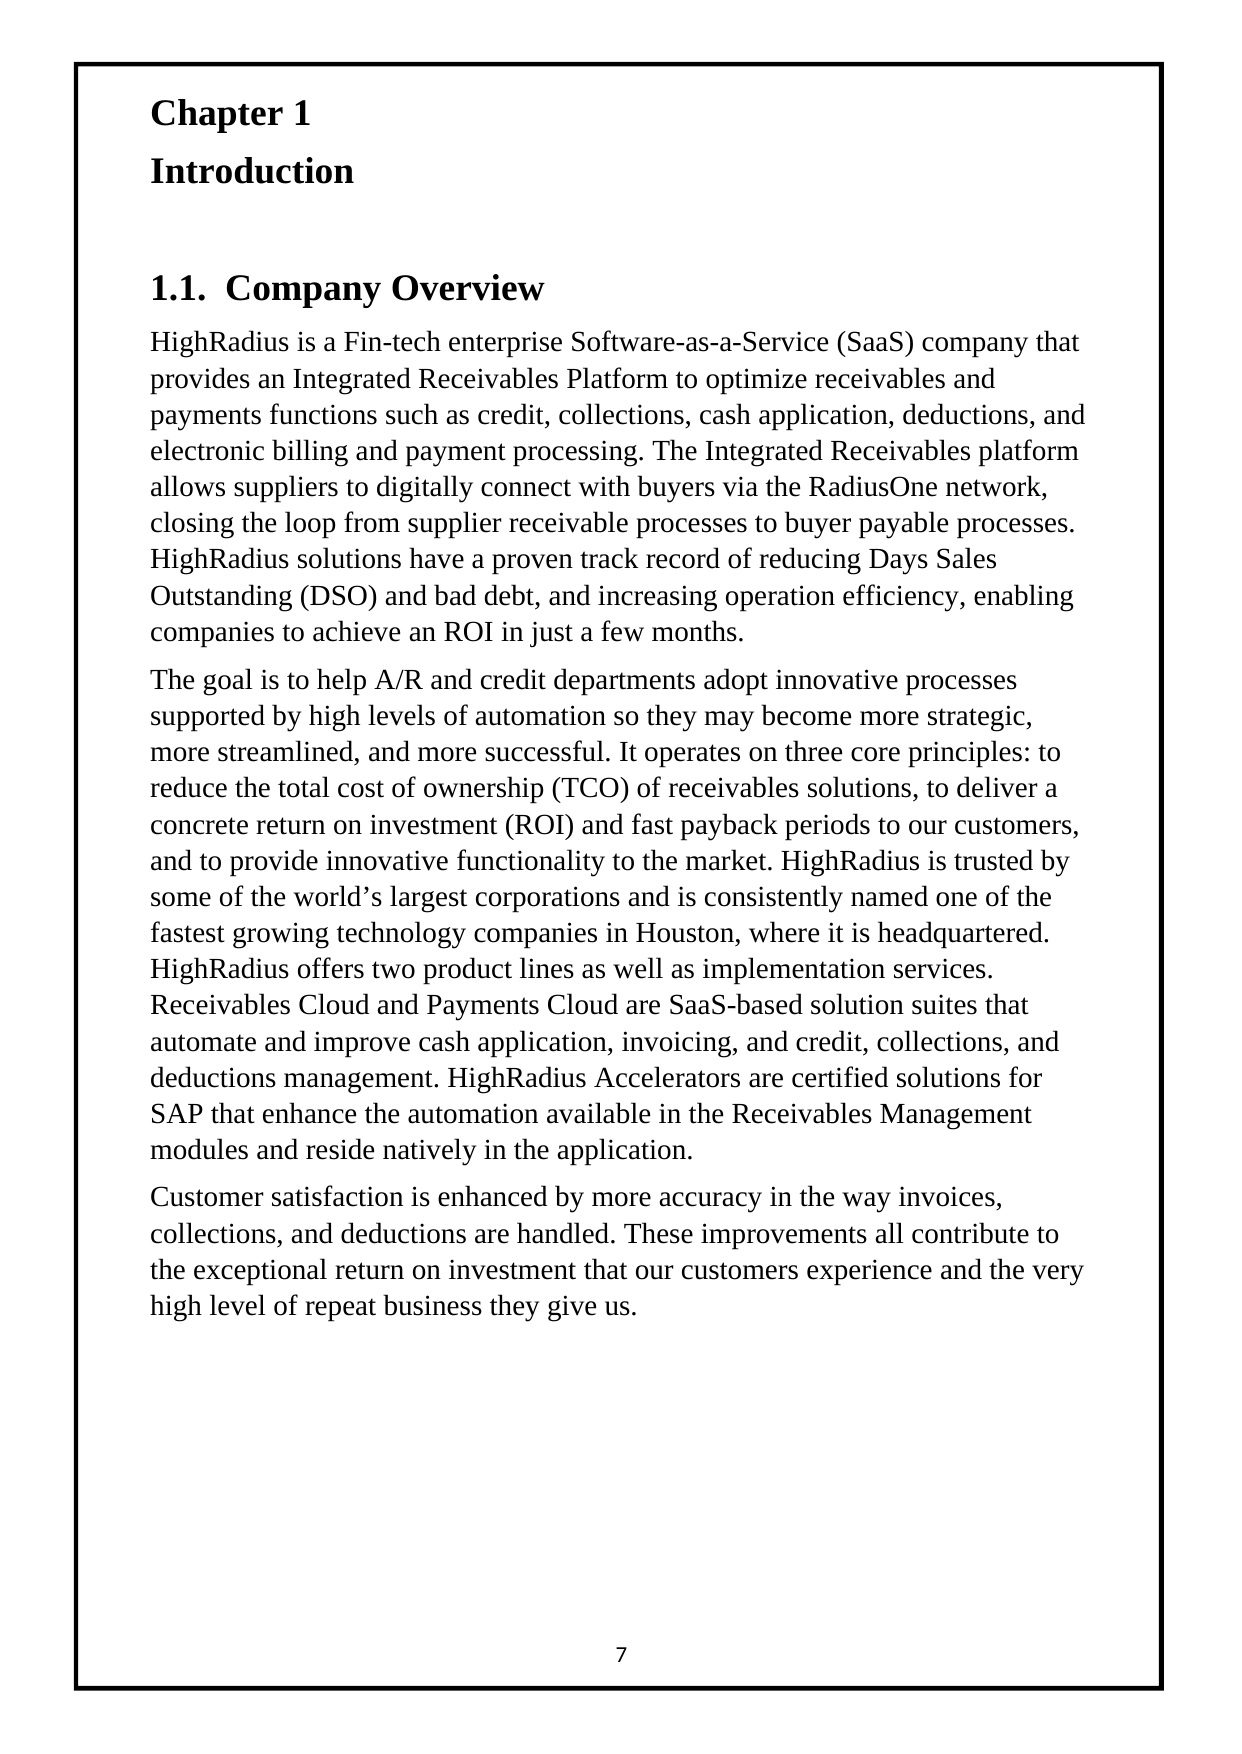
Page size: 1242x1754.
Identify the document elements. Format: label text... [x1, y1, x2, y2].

text The goal is to help A/R and credit departments adopt innovative processes supported by high levels of automation so they may become more strategic, more streamlined, and more successful. It operates on three core principles: to reduce the total cost of ownership (TCO) of receivables solutions, to deliver a concrete return on investment (ROI) and fast payback periods to our customers, and to provide innovative functionality to the market. HighRadius is trusted by some of the world’s largest corporations and is consistently named one of the fastest growing technology companies in Houston, where it is headquartered. [150, 662, 1082, 949]
text HighRadius is a Fin-tech enterprise Software-as-a-Service (SaaS) company that provides an Integrated Receivables Platform to optimize receivables and payments functions such as credit, collections, cash application, deductions, and electronic billing and payment processing. The Integrated Receivables platform allows suppliers to digitally connect with buyers via the RadiusOne network, closing the loop from supplier receivable processes to buyer payable processes. HighRadius solutions have a proven track record of reducing Days Sales Outstanding (DSO) and bad debt, and increasing operation efficiency, enabling companies to achieve an ROI in just a few months. [150, 324, 1088, 647]
text HighRadius offers two product lines as well as implementation services. Receivables Cloud and Payments Cloud are SaaS-based solution suites that automate and improve cash application, invoicing, and credit, collections, and deductions management. HighRadius Accelerators are certified solutions for SAP that enhance the automation available in the Receivables Management modules and reside natively in the application. [150, 951, 1062, 1166]
subtitle Chapter 1 Introduction [150, 90, 356, 191]
text Customer satisfaction is enhanced by more accuracy in the way invoices, collections, and deductions are handled. These improvements all contribute to the exceptional return on investment that our customers experience and the very high level of repeat business they give us. [150, 1179, 1087, 1322]
text 7 [127, 1640, 1115, 1668]
list Company Overview [150, 266, 1139, 309]
